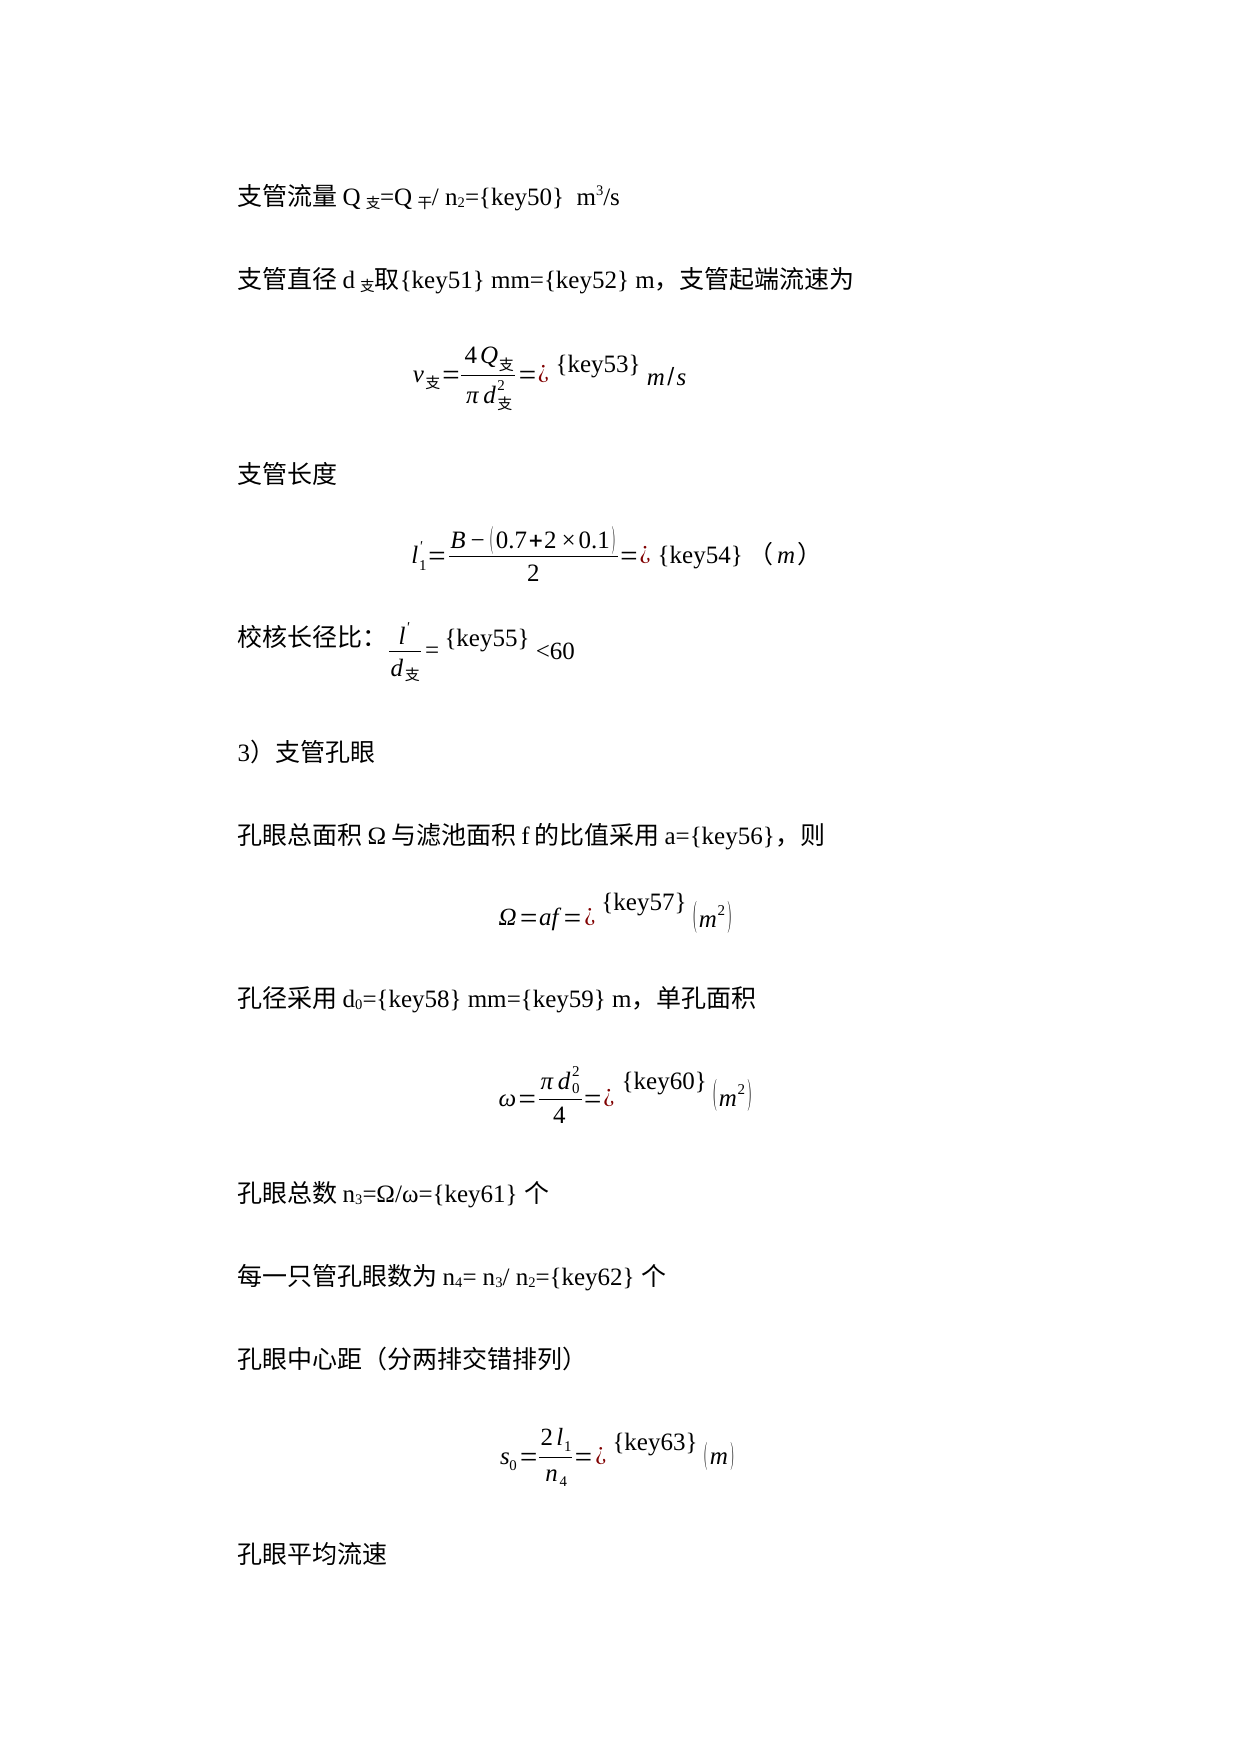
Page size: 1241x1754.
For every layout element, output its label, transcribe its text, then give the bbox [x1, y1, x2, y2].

text {key57} [187, 884, 1053, 949]
text 支管直径d支取{key51} mm={key52} m，支管起端流速为 [187, 245, 1053, 310]
text {key54} [187, 523, 1053, 588]
text {key63} [187, 1408, 1053, 1506]
text {key60} [187, 1047, 1053, 1144]
text 孔眼中心距（分两排交错排列） [187, 1325, 1053, 1390]
text 支管流量Q支=Q干/ n2={key50} m3/s [187, 162, 1053, 227]
text 每一只管孔眼数为n4= n3/ n2={key62} 个 [187, 1242, 1053, 1307]
text 孔径采用d0={key58} mm={key59} m，单孔面积 [187, 964, 1053, 1029]
text 3）支管孔眼 [187, 718, 1053, 783]
text 孔眼平均流速 [187, 1520, 1053, 1585]
text 孔眼总面积Ω与滤池面积f的比值采用a={key56}，则 [187, 801, 1053, 866]
text 校核长径比： {key55} [187, 603, 1053, 700]
text 支管长度 [187, 440, 1053, 505]
text {key53} [187, 328, 1053, 426]
text 孔眼总数n3=Ω/ω={key61} 个 [187, 1159, 1053, 1224]
